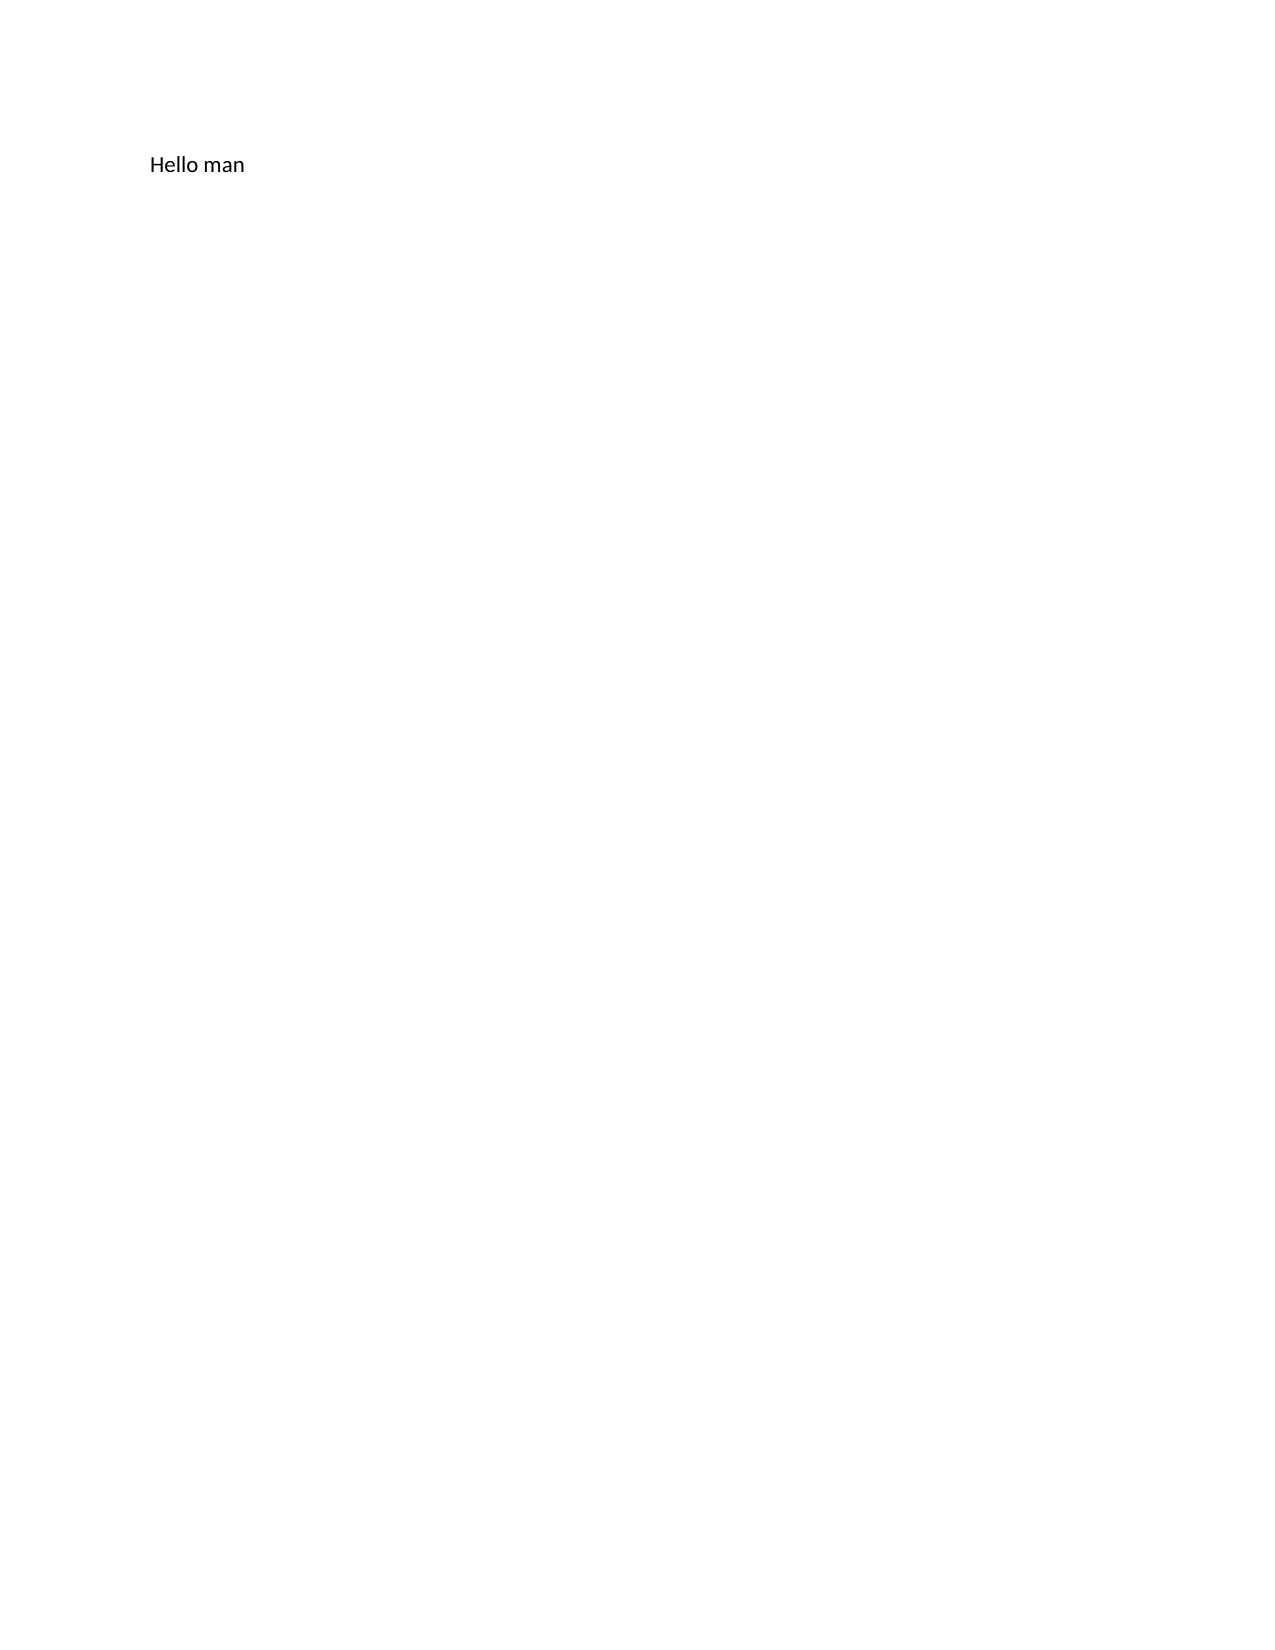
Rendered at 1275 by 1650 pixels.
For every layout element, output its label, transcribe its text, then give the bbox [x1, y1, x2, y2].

text Hello man [150, 150, 1125, 178]
